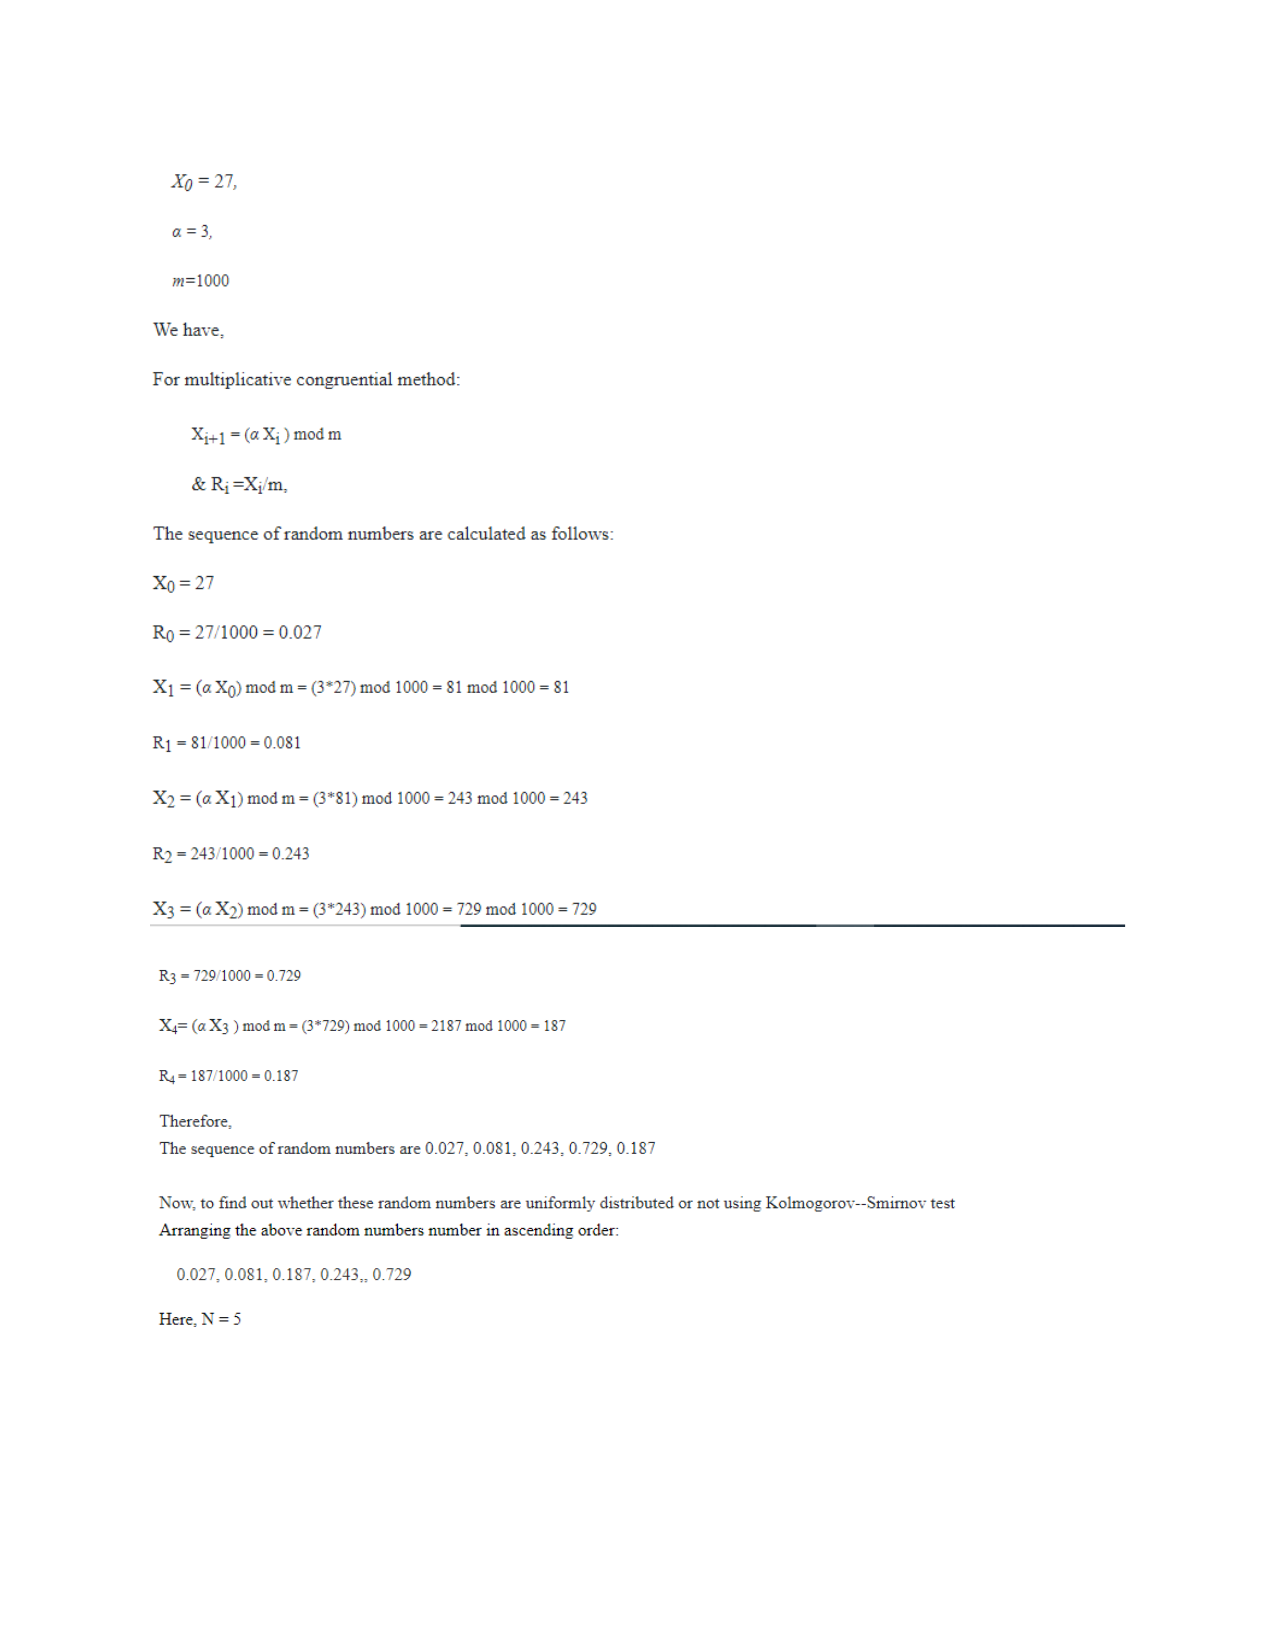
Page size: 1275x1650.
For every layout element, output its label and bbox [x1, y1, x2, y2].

picture [150, 945, 1125, 1340]
picture [150, 150, 1125, 927]
